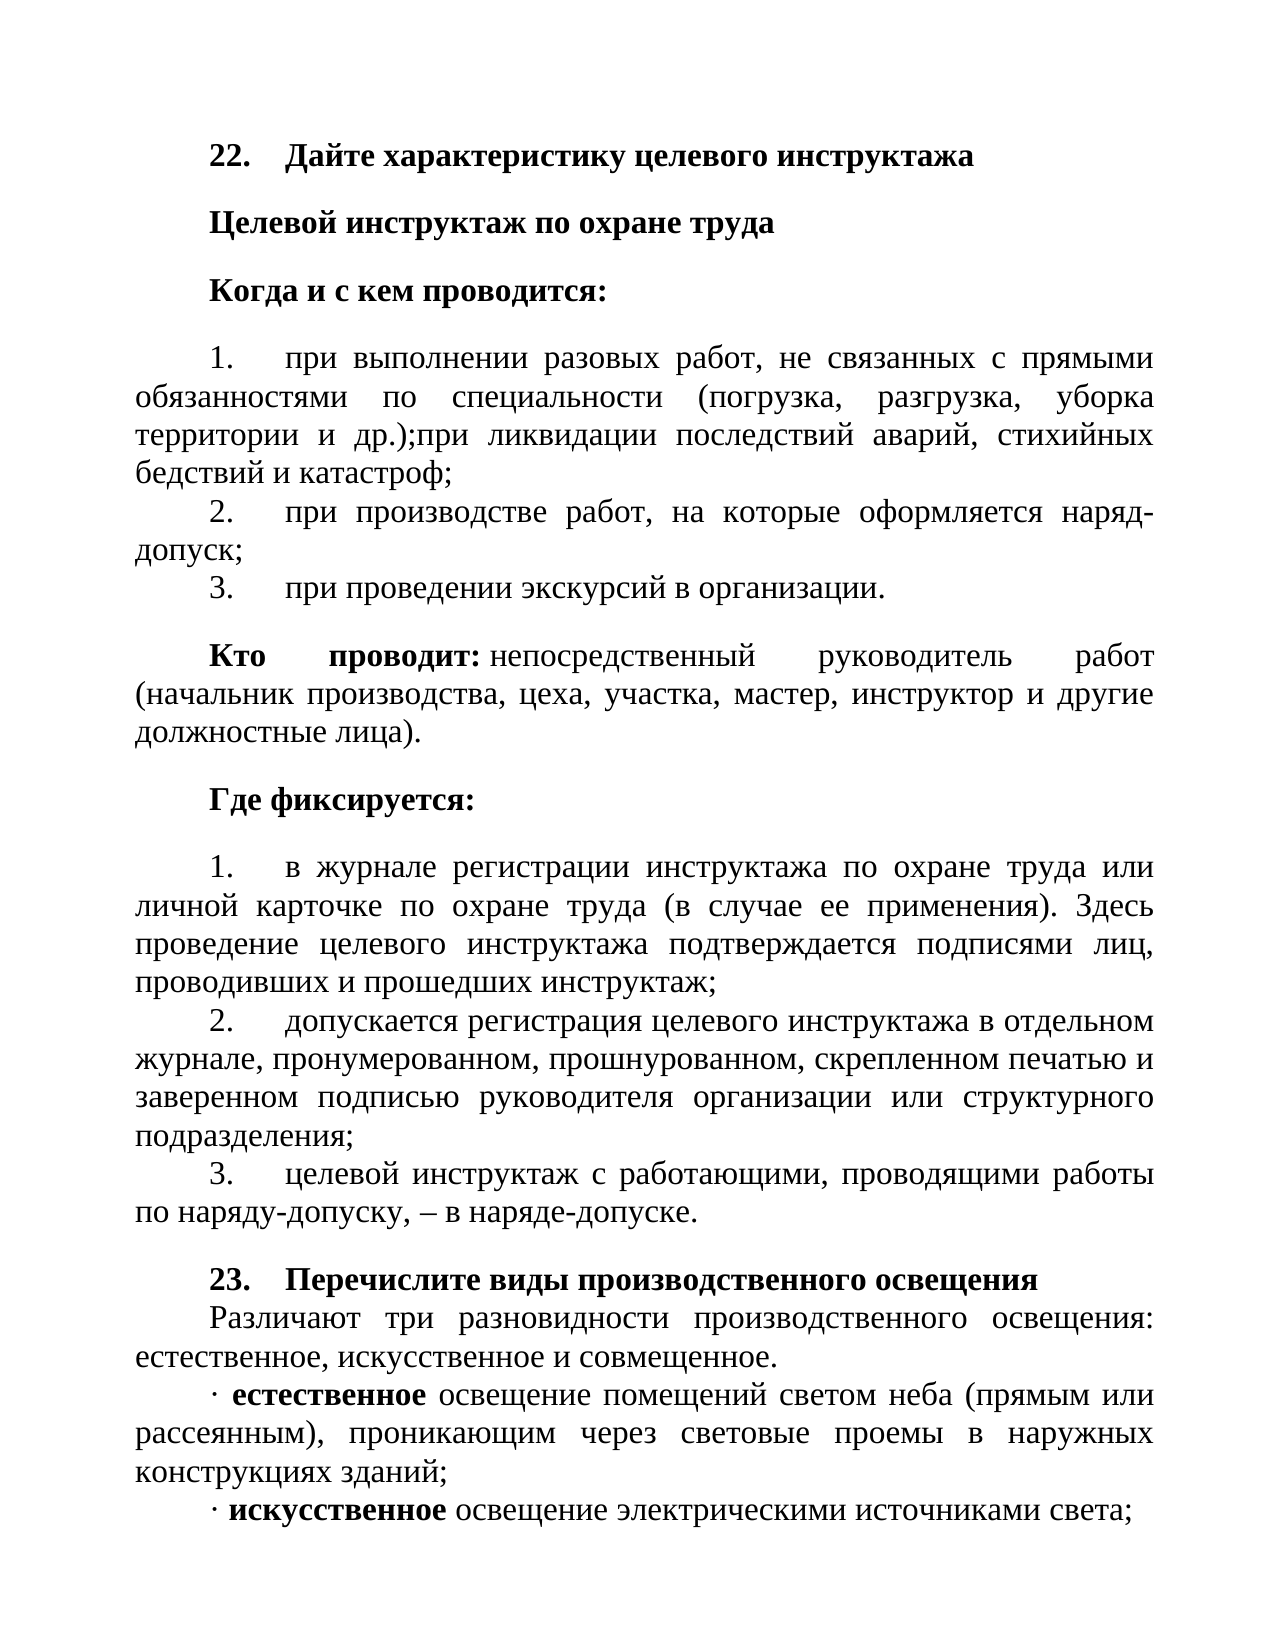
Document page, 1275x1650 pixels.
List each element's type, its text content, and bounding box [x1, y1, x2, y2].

list Дайте характеристику целевого инструктажа [135, 135, 1155, 173]
text Кто проводит: непосредственный руководитель работ (начальник производства, цеха, участка, мастер, инструктор и другие должностные лица). [135, 635, 1155, 750]
text · искусственное освещение электрическими источниками света; [135, 1489, 1155, 1527]
text Когда и с кем проводится: [135, 270, 1155, 308]
list в журнале регистрации инструктажа по охране труда или личной карточке по охране труда (в случае ее применения). Здесь проведение целевого инструктажа подтверждается подписями лиц, проводивших и прошедших инструктаж; [135, 847, 1155, 1000]
list Перечислите виды производственного освещения [135, 1259, 1155, 1297]
list при производстве работ, на которые оформляется наряд-допуск; [135, 491, 1155, 567]
text Различают три разновидности производственного освещения: естественное, искусственное и совмещенное. [135, 1297, 1155, 1374]
text Где фиксируется: [135, 779, 1155, 817]
text Целевой инструктаж по охране труда [135, 202, 1155, 241]
list целевой инструктаж с работающими, проводящими работы по наряду-допуску, – в наряде-допуске. [135, 1153, 1155, 1230]
list допускается регистрация целевого инструктажа в отдельном журнале, пронумерованном, прошнурованном, скрепленном печатью и заверенном подписью руководителя организации или структурного подразделения; [135, 1000, 1155, 1153]
list при выполнении разовых работ, не связанных с прямыми обязанностями по специальности (погрузка, разгрузка, уборка территории и др.);при ликвидации последствий аварий, стихийных бедствий и катастроф; [135, 337, 1155, 491]
text · естественное освещение помещений светом неба (прямым или рассеянным), проникающим через световые проемы в наружных конструкциях зданий; [135, 1374, 1155, 1489]
list при проведении экскурсий в организации. [135, 567, 1155, 606]
